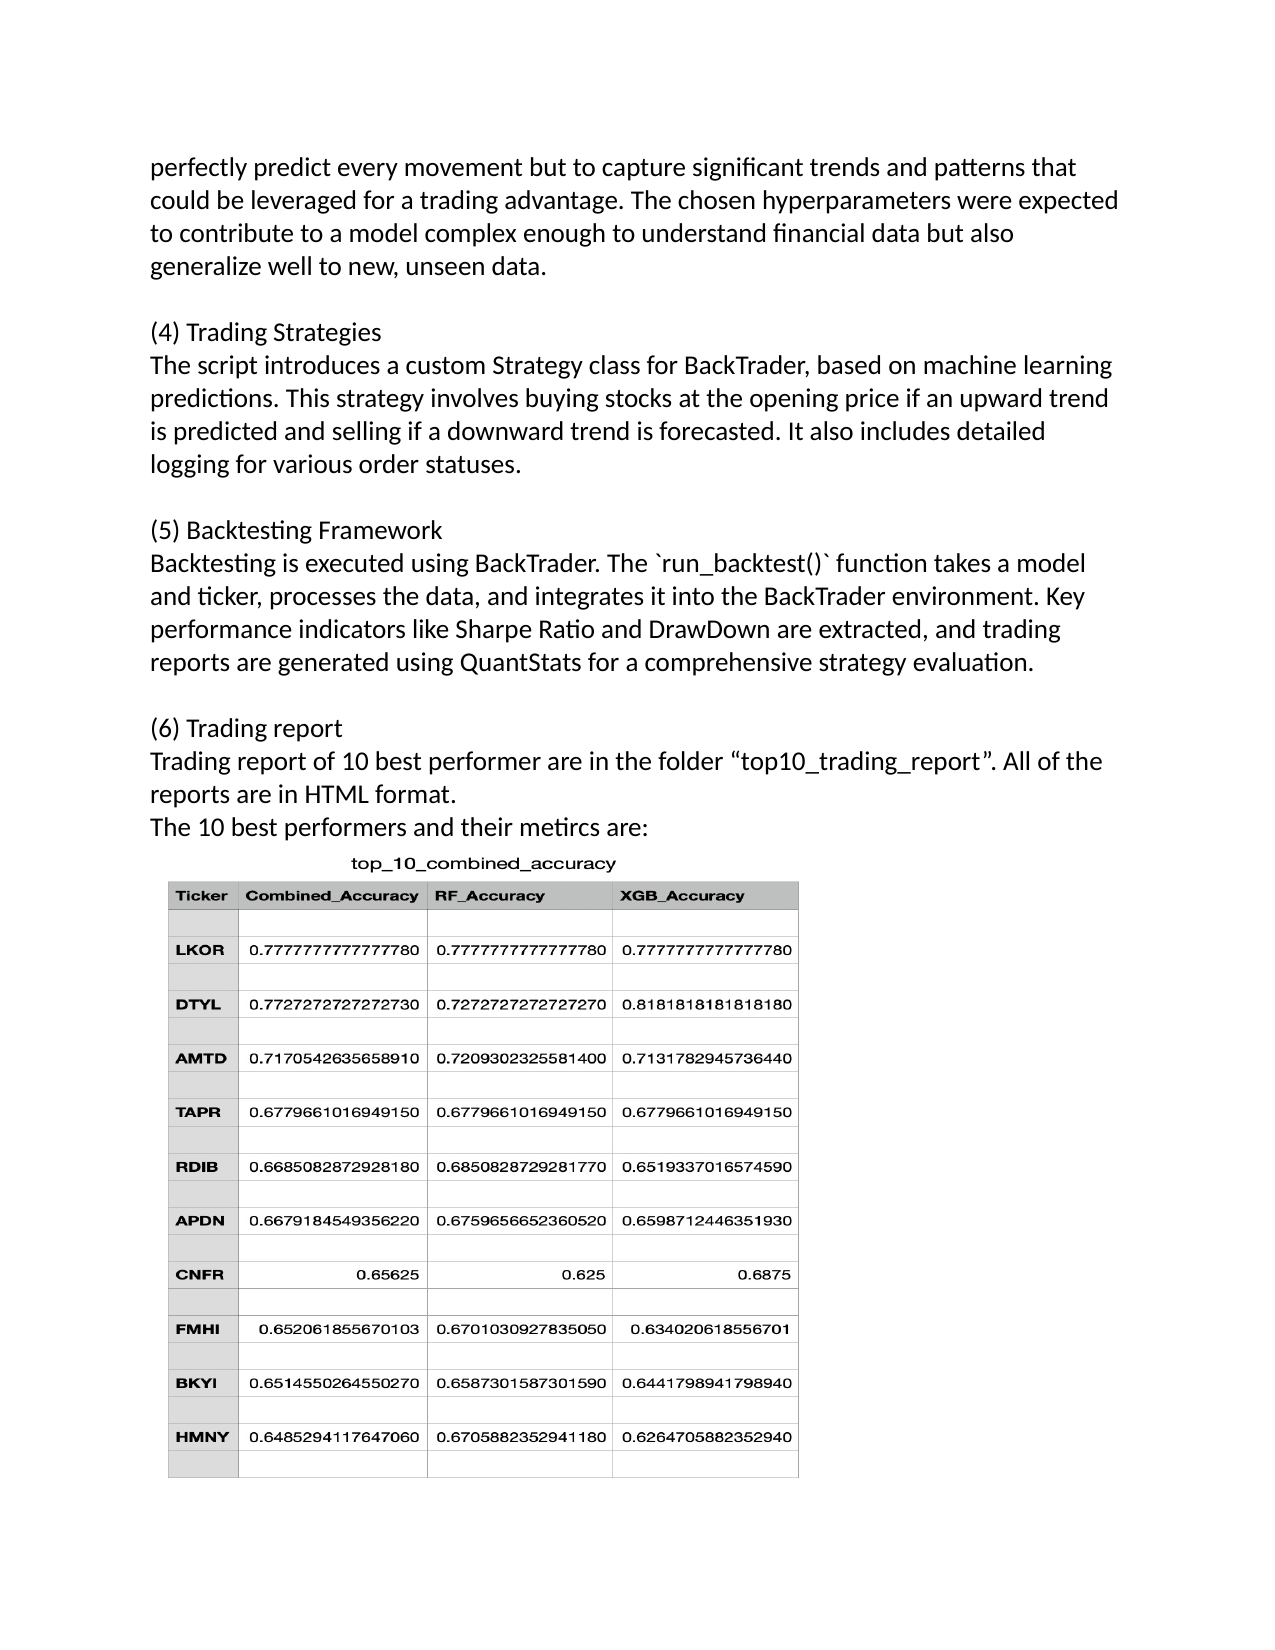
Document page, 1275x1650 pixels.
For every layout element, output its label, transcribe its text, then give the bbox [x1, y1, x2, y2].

text (4) Trading Strategies [150, 315, 1125, 348]
picture [150, 843, 800, 1487]
text (6) Trading report [150, 711, 1125, 744]
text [150, 150, 1125, 282]
text The 10 best performers and their metircs are: [150, 810, 1125, 843]
text (5) Backtesting Framework [150, 513, 1125, 546]
text Backtesting is executed using BackTrader. The `run_backtest()` function takes a model and ticker, processes the data, and integrates it into the BackTrader environment. Key performance indicators like Sharpe Ratio and DrawDown are extracted, and trading reports are generated using QuantStats for a comprehensive strategy evaluation. [150, 546, 1125, 678]
text The script introduces a custom Strategy class for BackTrader, based on machine learning predictions. This strategy involves buying stocks at the opening price if an upward trend is predicted and selling if a downward trend is forecasted. It also includes detailed logging for various order statuses. [150, 348, 1125, 480]
text Trading report of 10 best performer are in the folder “top10_trading_report”. All of the reports are in HTML format. [150, 744, 1125, 810]
